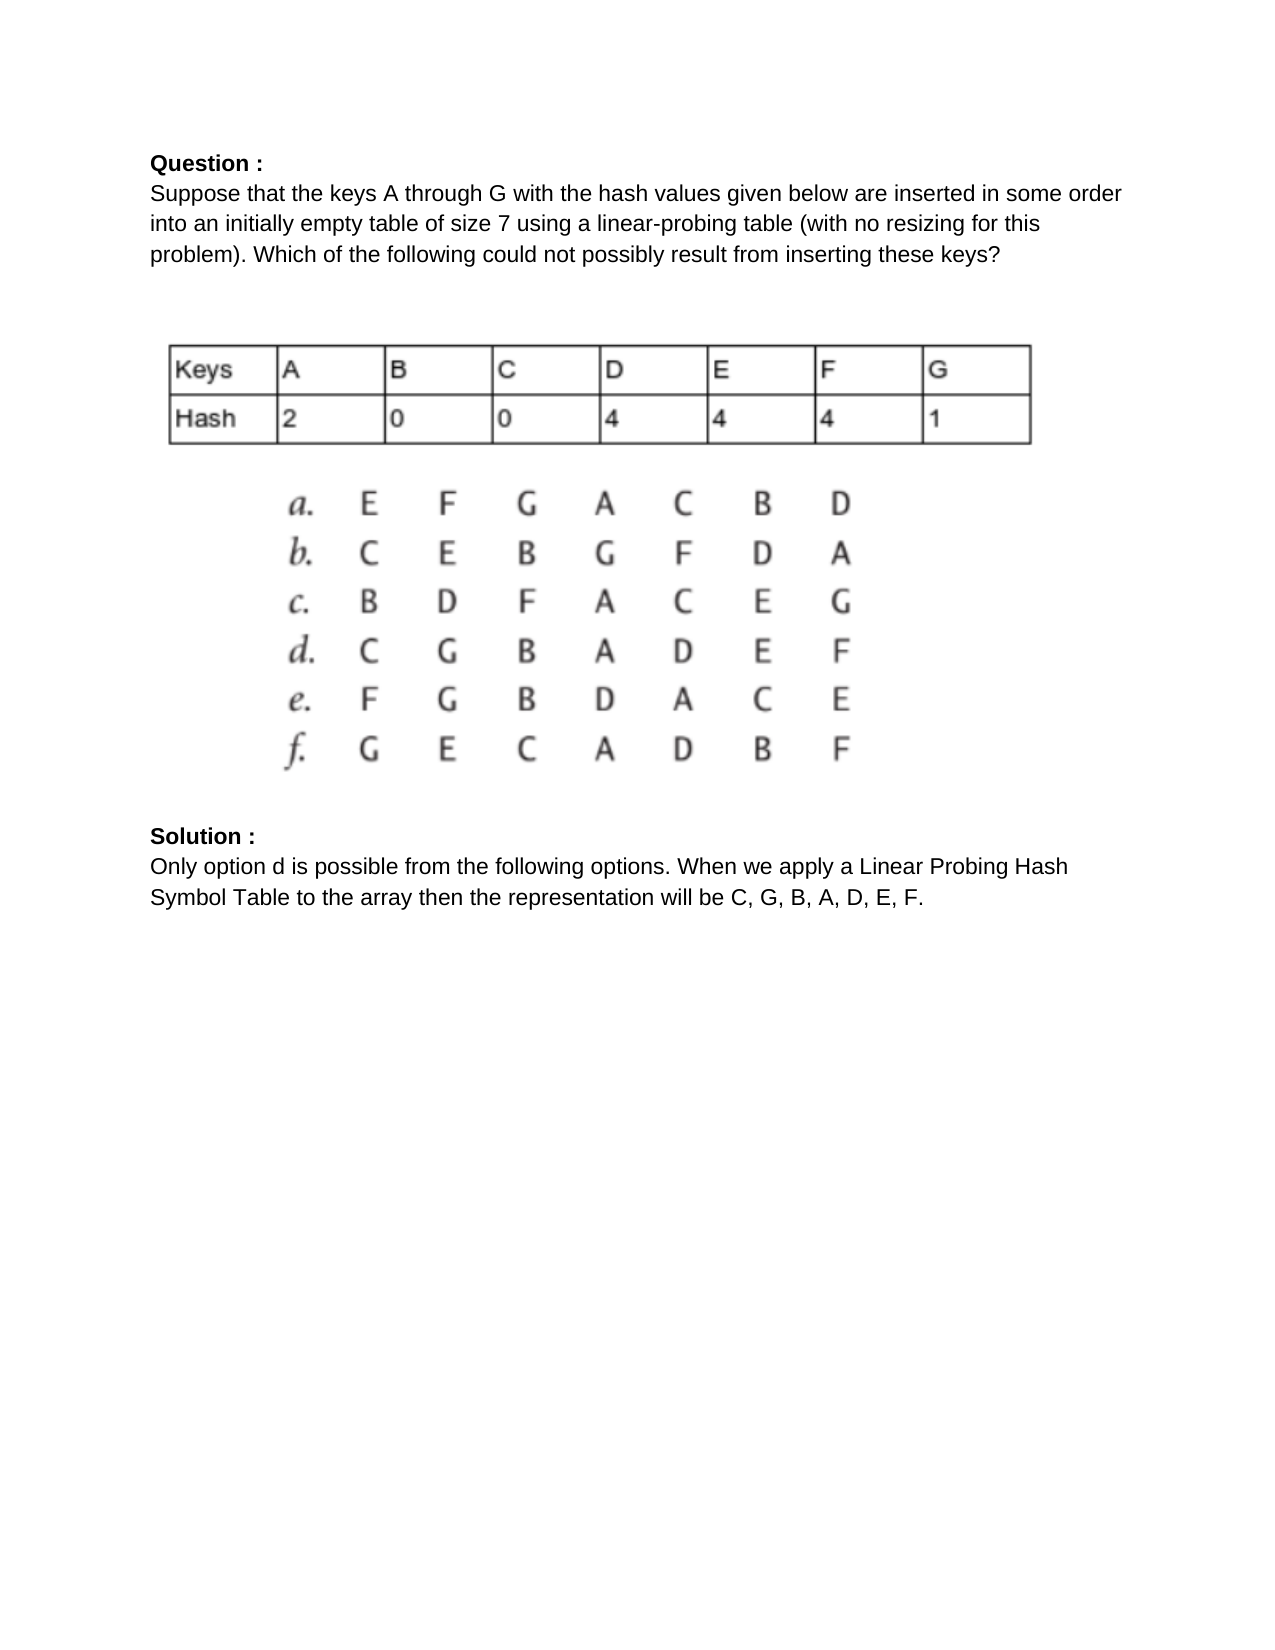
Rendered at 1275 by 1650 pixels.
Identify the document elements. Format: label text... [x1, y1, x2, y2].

text Question : [150, 150, 1125, 176]
text Only option d is possible from the following options. When we apply a Linear Probing Hash Symbol Table to the array then the representation will be C, G, B, A, D, E, F. [150, 853, 1125, 910]
text Solution : [150, 823, 1125, 849]
picture [150, 331, 1050, 789]
text Suppose that the keys A through G with the hash values given below are inserted in some order into an initially empty table of size 7 using a linear-probing table (with no resizing for this problem). Which of the following could not possibly result from inserting these keys? [150, 180, 1125, 267]
